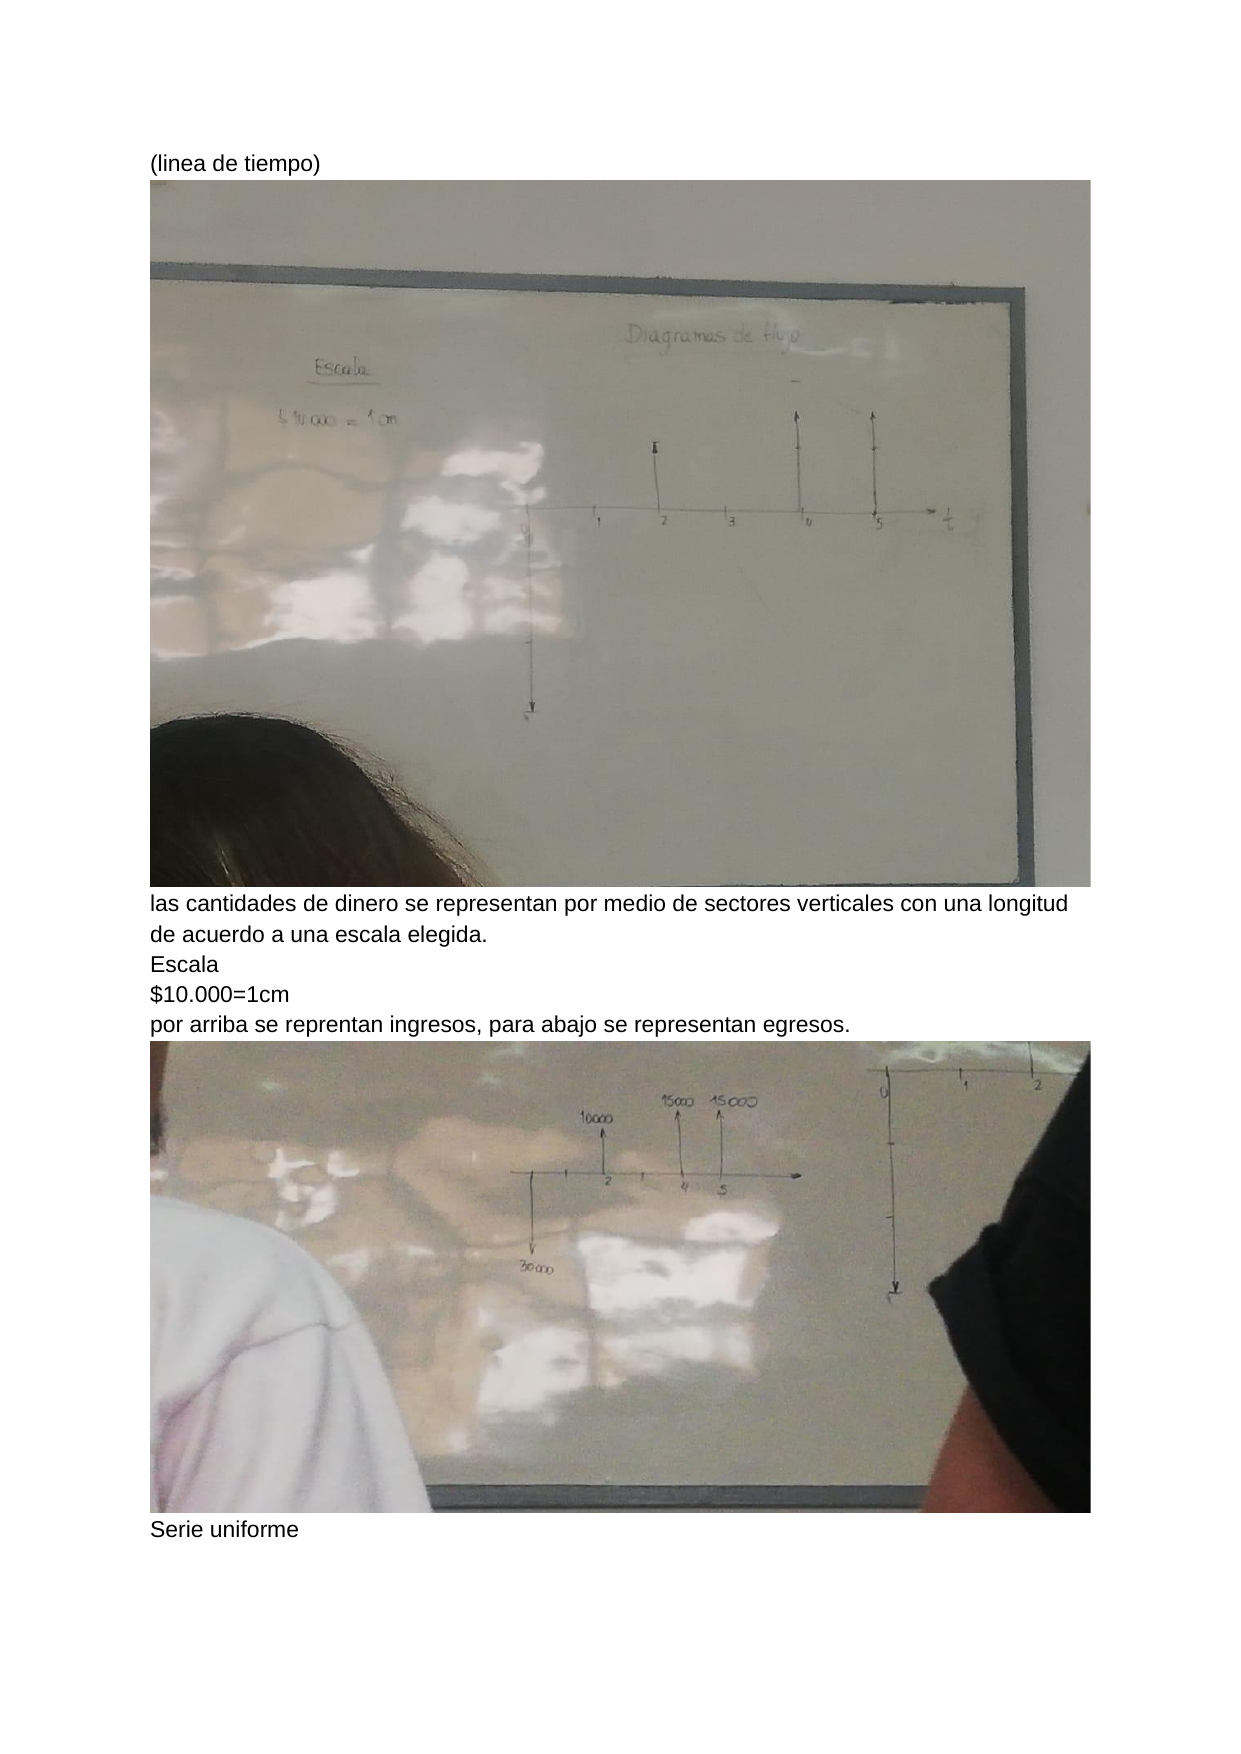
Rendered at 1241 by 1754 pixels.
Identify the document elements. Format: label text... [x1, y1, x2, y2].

text $10.000=1cm [150, 981, 1090, 1007]
text Escala [150, 951, 1090, 977]
text por arriba se reprentan ingresos, para abajo se representan egresos. [150, 1011, 1090, 1037]
text las cantidades de dinero se representan por medio de sectores verticales con una longitud de acuerdo a una escala elegida. [150, 890, 1090, 947]
picture [150, 1041, 1091, 1513]
text Serie uniforme [150, 1516, 1090, 1542]
picture [150, 180, 1091, 887]
text (linea de tiempo) [150, 150, 1090, 180]
